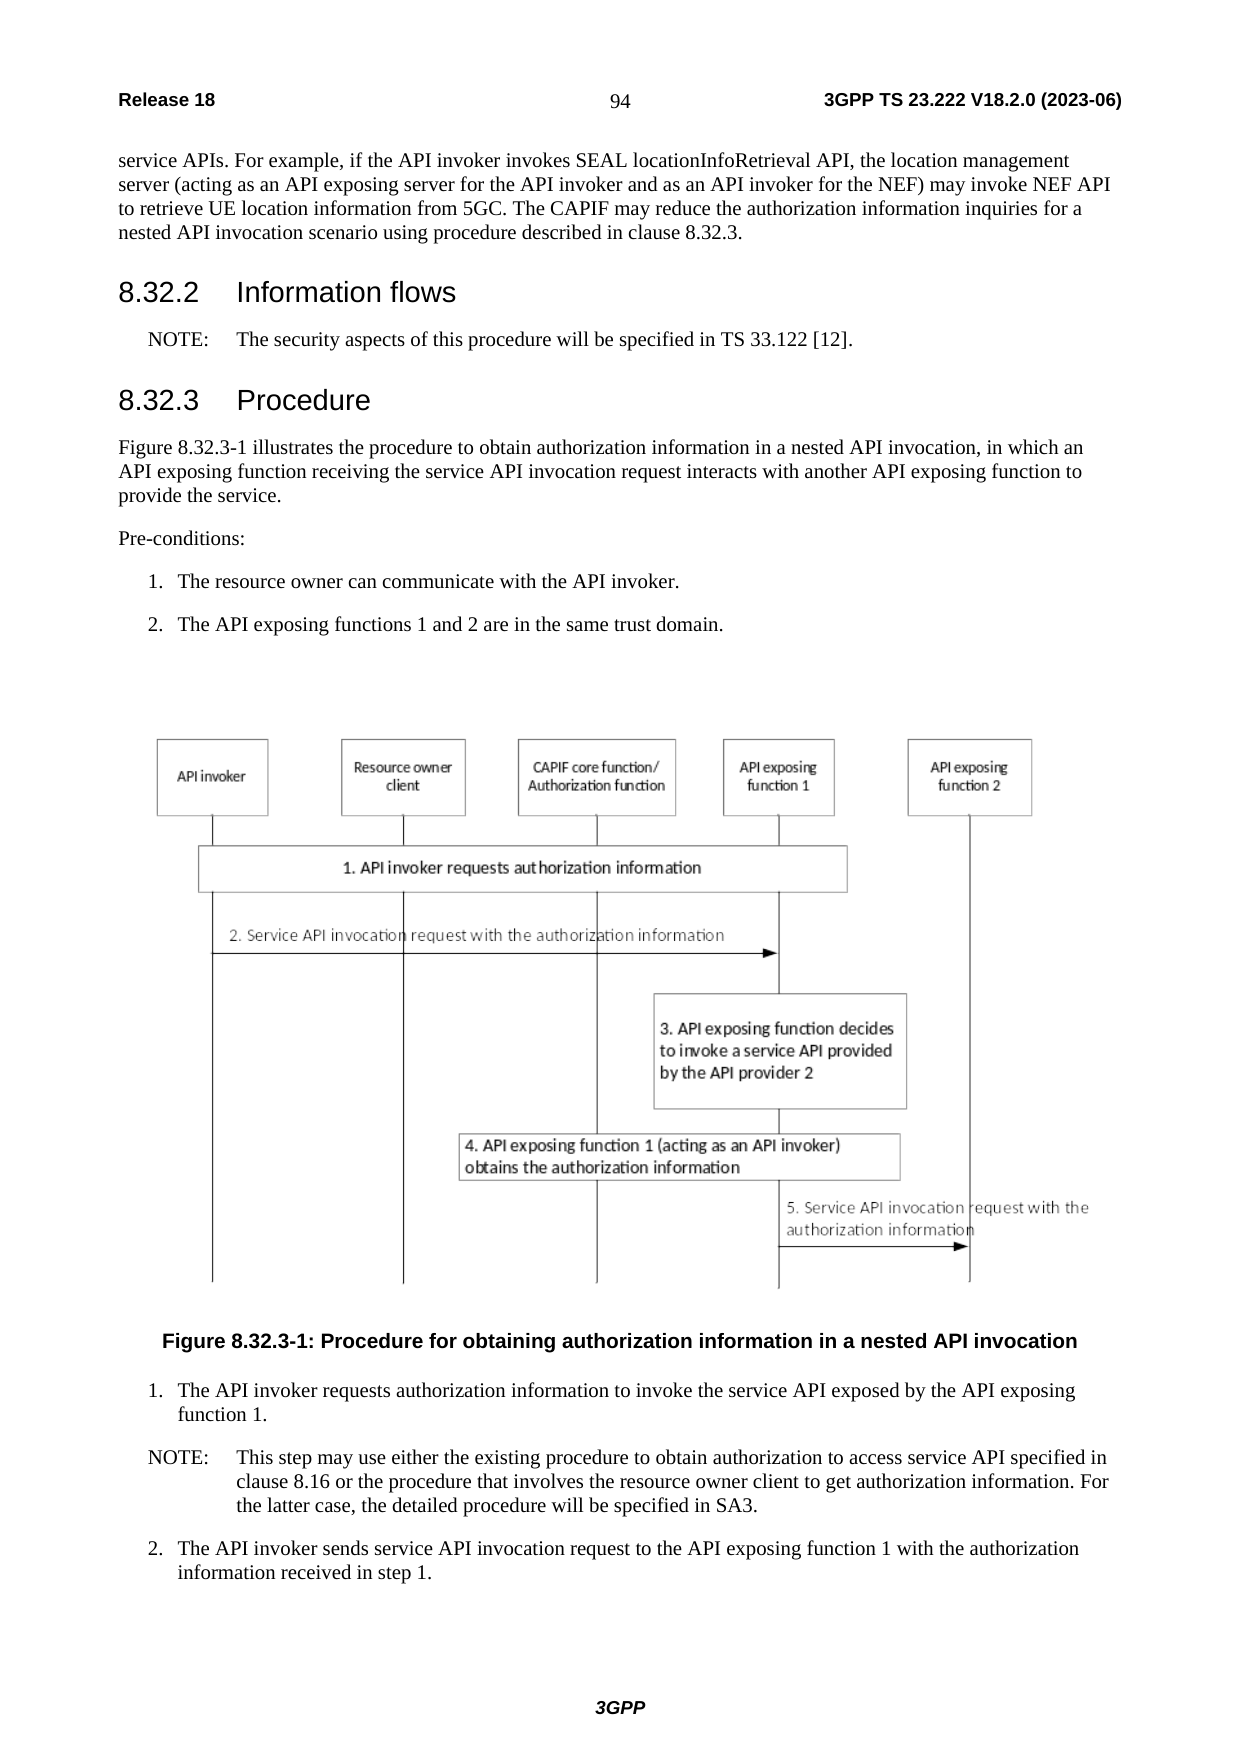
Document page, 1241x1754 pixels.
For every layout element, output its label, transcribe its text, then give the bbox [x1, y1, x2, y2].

text Pre-conditions: [118, 526, 1122, 550]
text 1. The resource owner can communicate with the API invoker. [148, 569, 1122, 593]
text Figure 8.32.3-1 illustrates the procedure to obtain authorization information in a nested API invocation, in which an API exposing function receiving the service API invocation request interacts with another API exposing function to provide the service. [118, 435, 1122, 507]
text NOTE: The security aspects of this procedure will be specified in TS 33.122 [12]. [148, 327, 1122, 351]
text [118, 147, 1122, 244]
text NOTE: This step may use either the existing procedure to obtain authorization to access service API specified in clause 8.16 or the procedure that involves the resource owner client to get authorization information. For the latter case, the detailed procedure will be specified in SA3. [148, 1445, 1122, 1517]
text 2. The API exposing functions 1 and 2 are in the same trust domain. [148, 611, 1122, 636]
subtitle 8.32.3 Procedure [118, 383, 1122, 416]
text 2. The API invoker sends service API invocation request to the API exposing function 1 with the authorization information received in step 1. [148, 1536, 1122, 1584]
text Figure 8.32.3-1: Procedure for obtaining authorization information in a nested API invocation [118, 1329, 1122, 1353]
text 1. The API invoker requests authorization information to invoke the service API exposed by the API exposing function 1. [148, 1378, 1122, 1426]
subtitle 8.32.2 Information flows [118, 275, 1122, 308]
